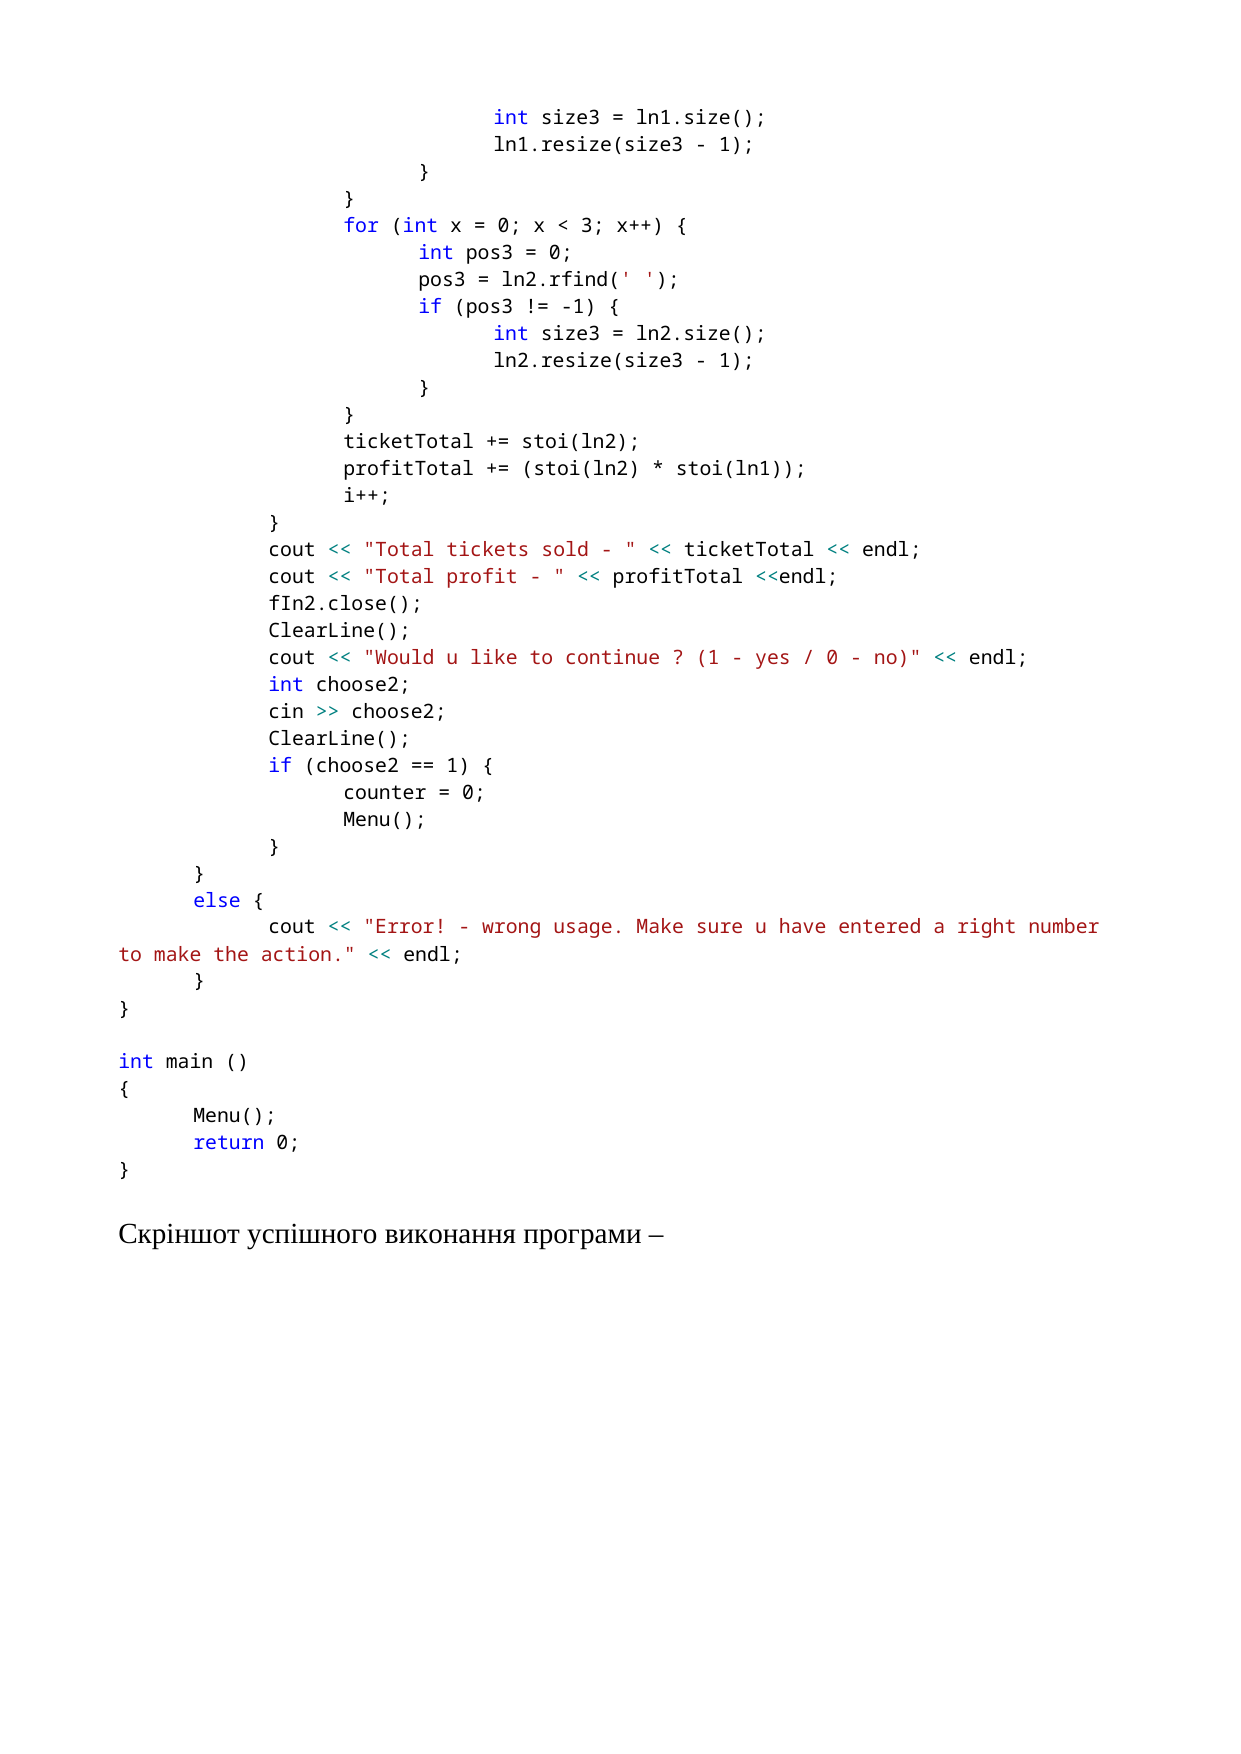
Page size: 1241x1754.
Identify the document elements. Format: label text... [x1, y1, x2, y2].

text ln1.resize(size3 - 1); [118, 130, 1122, 157]
text } [118, 508, 1122, 535]
text } [118, 832, 1122, 859]
text if (pos3 != -1) { [118, 292, 1122, 319]
text return 0; [118, 1129, 1122, 1156]
text int pos3 = 0; [118, 238, 1122, 265]
text cout << "Total tickets sold - " << ticketTotal << endl; [118, 535, 1122, 562]
text ClearLine(); [118, 616, 1122, 643]
text cout << "Total profit - " << profitTotal <<endl; [118, 562, 1122, 589]
text for (int x = 0; x < 3; x++) { [118, 211, 1122, 238]
text } [118, 400, 1122, 427]
text if (choose2 == 1) { [118, 751, 1122, 778]
text cin >> choose2; [118, 697, 1122, 724]
text } [118, 184, 1122, 211]
text else { [118, 886, 1122, 913]
text ClearLine(); [118, 724, 1122, 751]
text int size3 = ln1.size(); [118, 103, 1122, 130]
text Скріншот успішного виконання програми – [118, 1216, 1122, 1250]
text } [118, 157, 1122, 184]
text int choose2; [118, 670, 1122, 697]
text Menu(); [118, 805, 1122, 832]
text int main () [118, 1048, 1122, 1075]
text Menu(); [118, 1102, 1122, 1129]
text ticketTotal += stoi(ln2); [118, 427, 1122, 454]
text int size3 = ln2.size(); [118, 319, 1122, 346]
text } [118, 967, 1122, 994]
text } [118, 994, 1122, 1021]
text cout << "Would u like to continue ? (1 - yes / 0 - no)" << endl; [118, 643, 1122, 670]
text profitTotal += (stoi(ln2) * stoi(ln1)); [118, 454, 1122, 481]
text fIn2.close(); [118, 589, 1122, 616]
text pos3 = ln2.rfind(' '); [118, 265, 1122, 292]
text cout << "Error! - wrong usage. Make sure u have entered a right number to make the action." << endl; [118, 913, 1122, 967]
text } [118, 1156, 1122, 1183]
text { [118, 1075, 1122, 1102]
text } [118, 373, 1122, 400]
text ln2.resize(size3 - 1); [118, 346, 1122, 373]
text i++; [118, 481, 1122, 508]
text } [118, 859, 1122, 886]
text counter = 0; [118, 778, 1122, 805]
